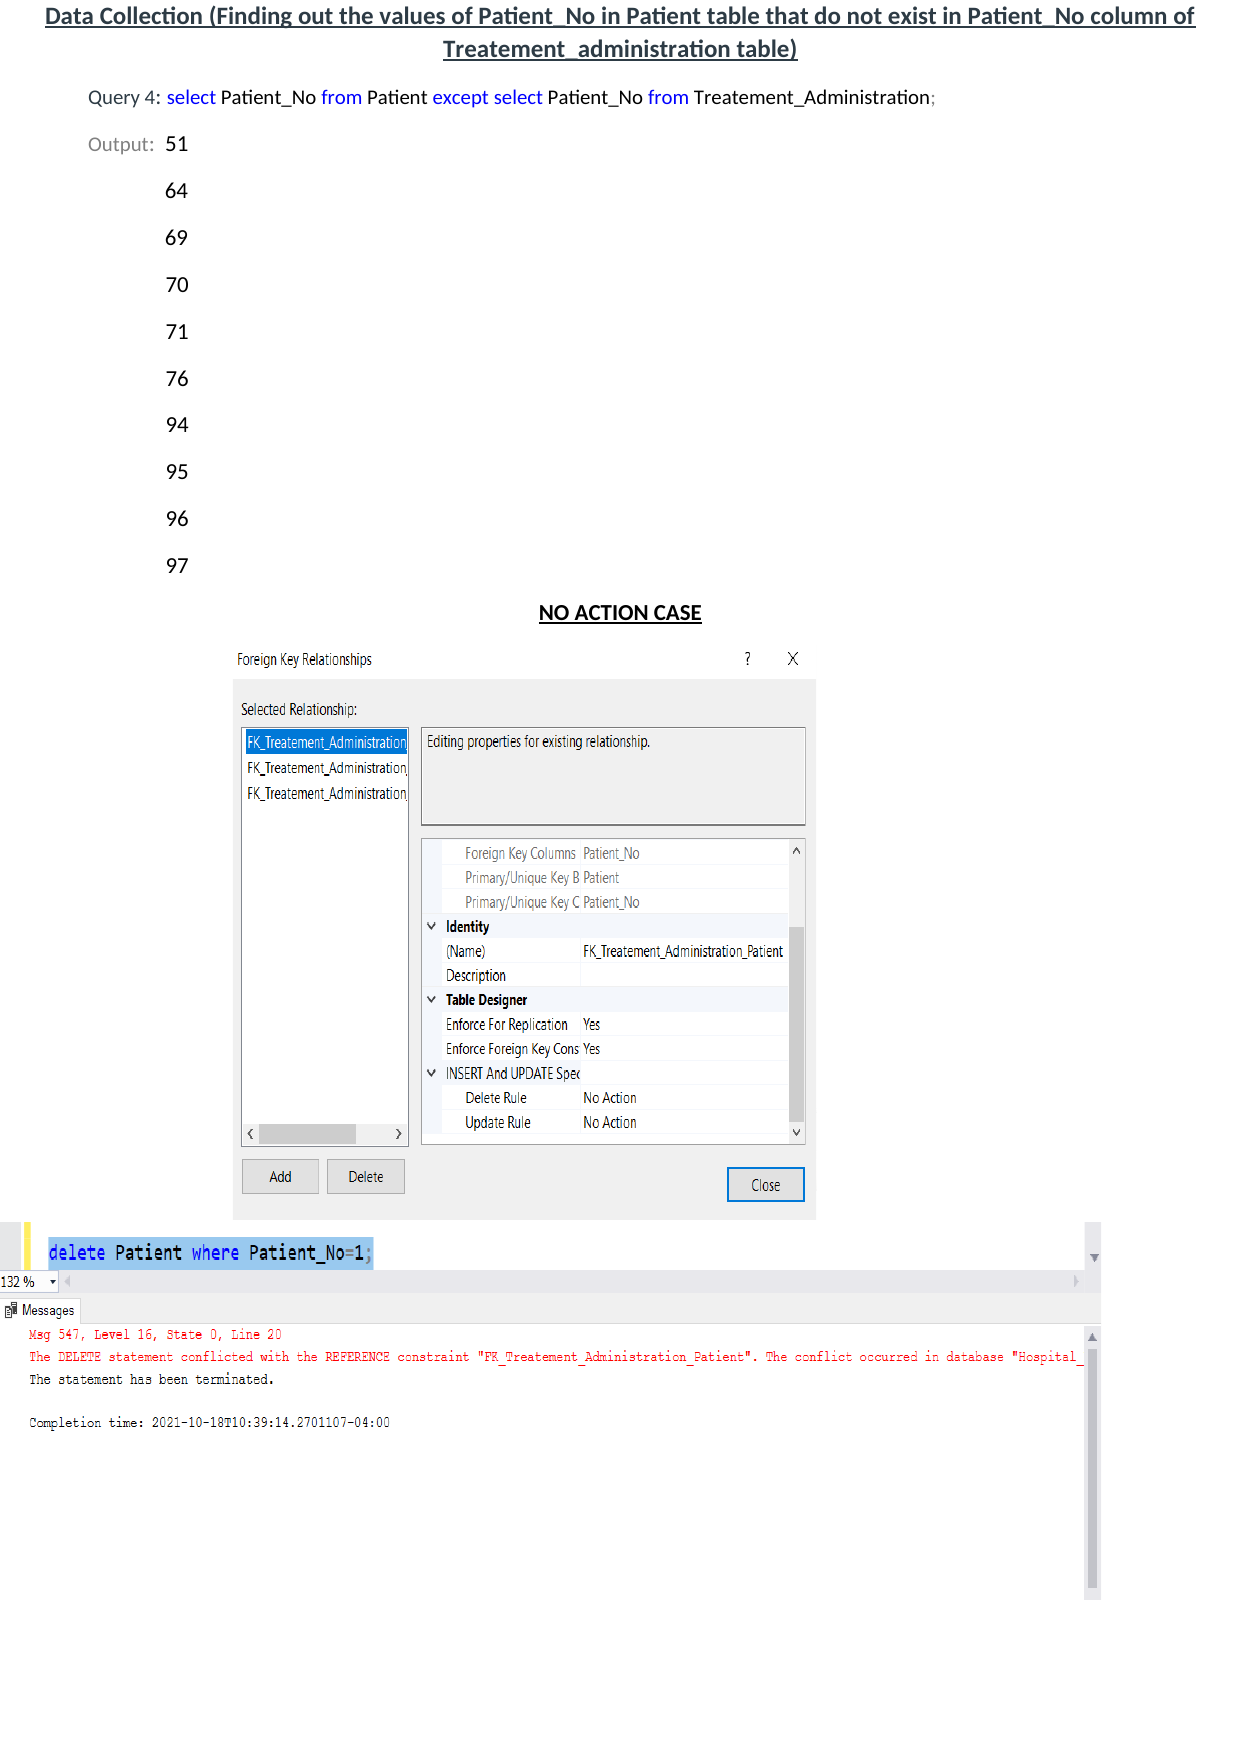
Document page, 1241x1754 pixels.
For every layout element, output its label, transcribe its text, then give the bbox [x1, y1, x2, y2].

picture [0, 1222, 1102, 1600]
text 64 [0, 176, 1240, 204]
text 95 [0, 457, 1240, 486]
text 96 [0, 504, 1240, 532]
text 69 [0, 223, 1240, 251]
text Query 4: select Patient_No from Patient except select Patient_No from Treatement_Administration; [0, 82, 1240, 111]
text 70 [0, 270, 1240, 298]
text 94 [0, 411, 1240, 439]
text 71 [0, 317, 1240, 345]
text 76 [0, 364, 1240, 392]
picture [232, 645, 817, 1220]
text NO ACTION CASE [0, 598, 1240, 626]
text Data Collection (Finding out the values of Patient_No in Patient table that do not exist in Patient_No column of Treatement_administration table) [0, 0, 1240, 63]
text Output: 51 [0, 129, 1240, 157]
text 97 [0, 551, 1240, 579]
